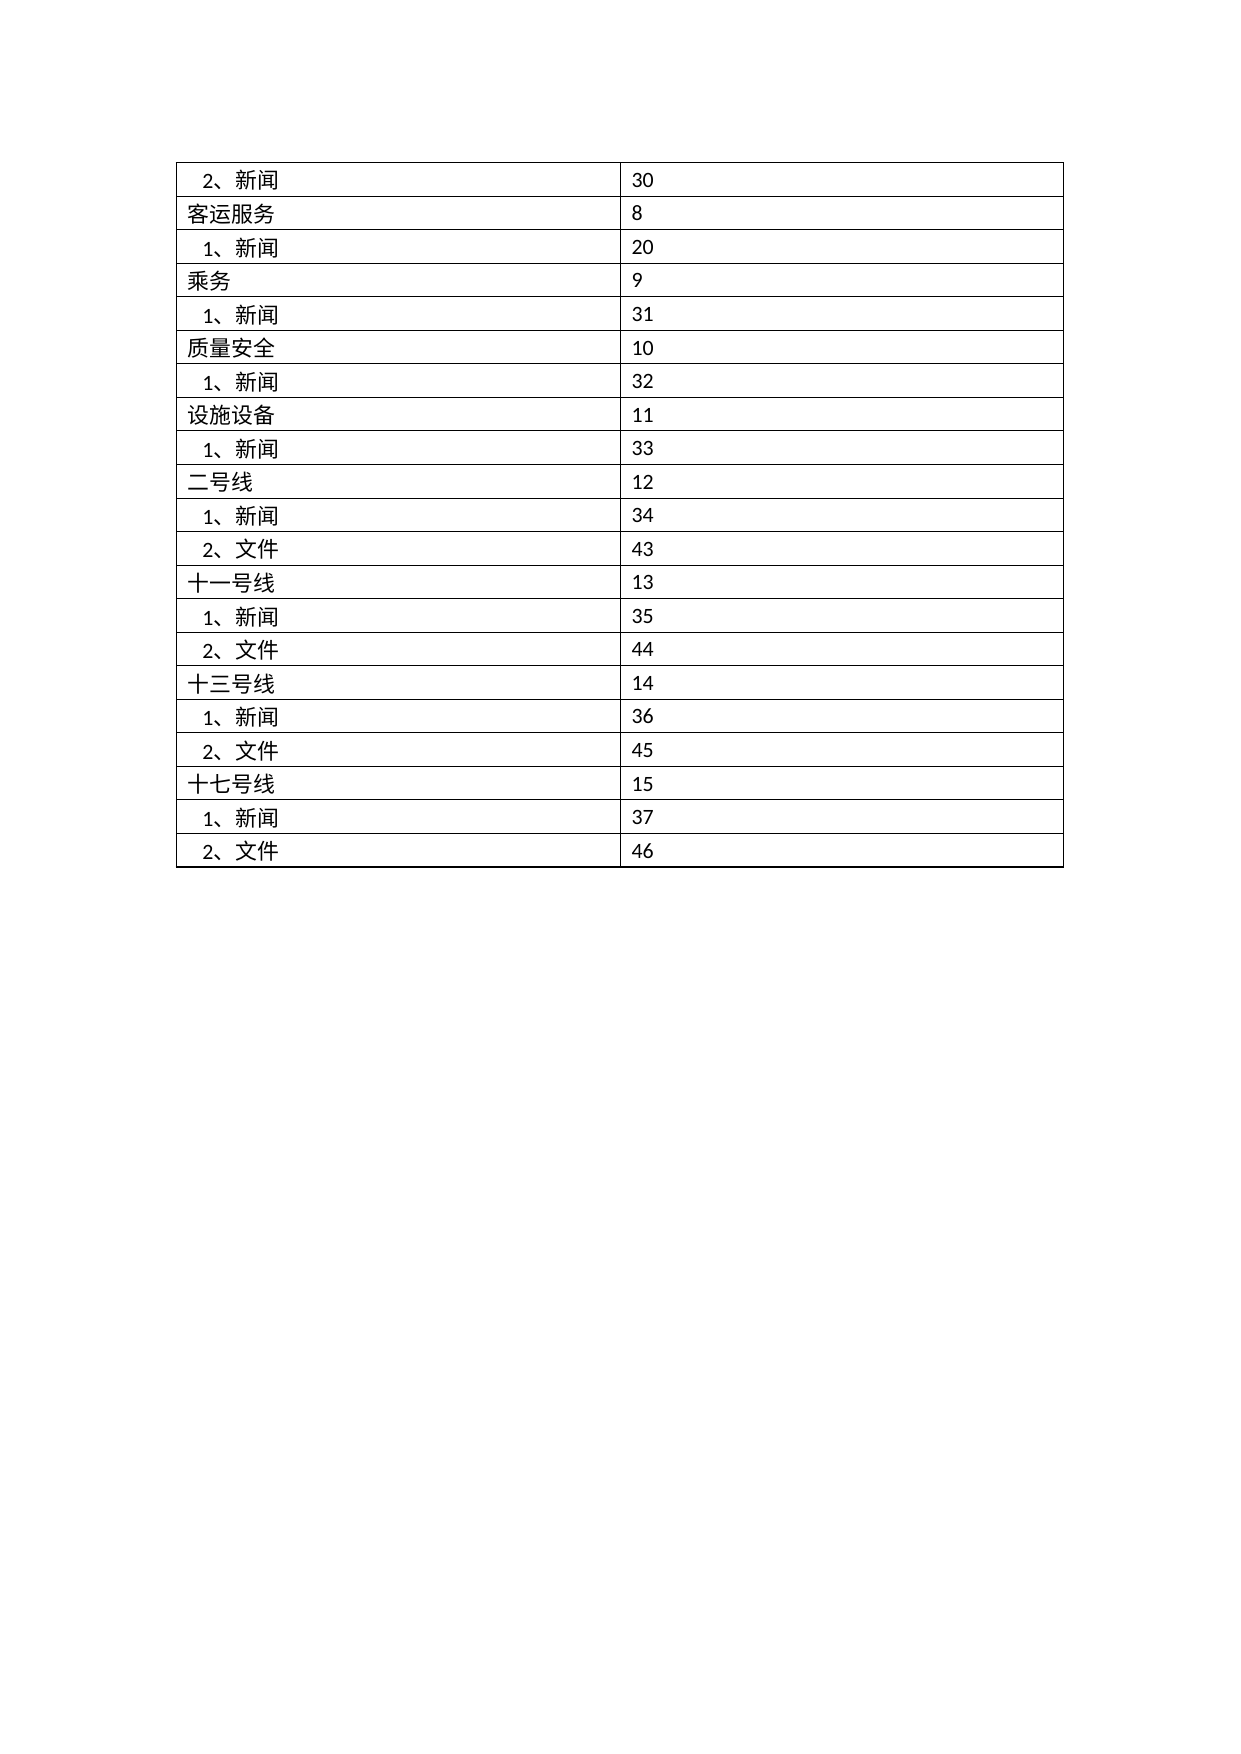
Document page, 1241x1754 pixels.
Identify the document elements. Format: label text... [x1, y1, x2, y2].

table_cell 36 [621, 700, 1063, 732]
table_cell 1、新闻 [177, 800, 620, 833]
table_cell 13 [621, 566, 1063, 598]
table_cell 15 [621, 767, 1063, 799]
table_cell 2、新闻 [177, 163, 620, 196]
table_cell 乘务 [177, 264, 620, 296]
table_cell 1、新闻 [177, 364, 620, 397]
table_cell 1、新闻 [177, 297, 620, 330]
table_cell 1、新闻 [177, 431, 620, 464]
table_cell 43 [621, 532, 1063, 564]
table_cell 9 [621, 264, 1063, 296]
table_cell 十一号线 [177, 566, 620, 598]
table_cell 质量安全 [177, 331, 620, 363]
table_cell 2、文件 [177, 532, 620, 564]
table_cell 33 [621, 431, 1063, 464]
table_cell 8 [621, 197, 1063, 229]
table_cell 2、文件 [177, 733, 620, 766]
table_cell 2、文件 [177, 834, 620, 866]
table_cell 30 [621, 163, 1063, 196]
table_cell 45 [621, 733, 1063, 766]
table_cell 20 [621, 230, 1063, 263]
table_cell 34 [621, 499, 1063, 531]
table_cell 1、新闻 [177, 230, 620, 263]
table_cell 32 [621, 364, 1063, 397]
table_cell 44 [621, 633, 1063, 665]
table_cell 10 [621, 331, 1063, 363]
table_cell 37 [621, 800, 1063, 833]
table_cell 35 [621, 599, 1063, 632]
table_cell 31 [621, 297, 1063, 330]
table_cell 11 [621, 398, 1063, 430]
table_cell 46 [621, 834, 1063, 866]
table_cell 2、文件 [177, 633, 620, 665]
table_cell 客运服务 [177, 197, 620, 229]
table_cell 12 [621, 465, 1063, 497]
table_cell 1、新闻 [177, 700, 620, 732]
table_cell 1、新闻 [177, 499, 620, 531]
table_cell 二号线 [177, 465, 620, 497]
table_cell 十七号线 [177, 767, 620, 799]
table_cell 十三号线 [177, 666, 620, 699]
table_cell 设施设备 [177, 398, 620, 430]
table_cell 1、新闻 [177, 599, 620, 632]
table_cell 14 [621, 666, 1063, 699]
